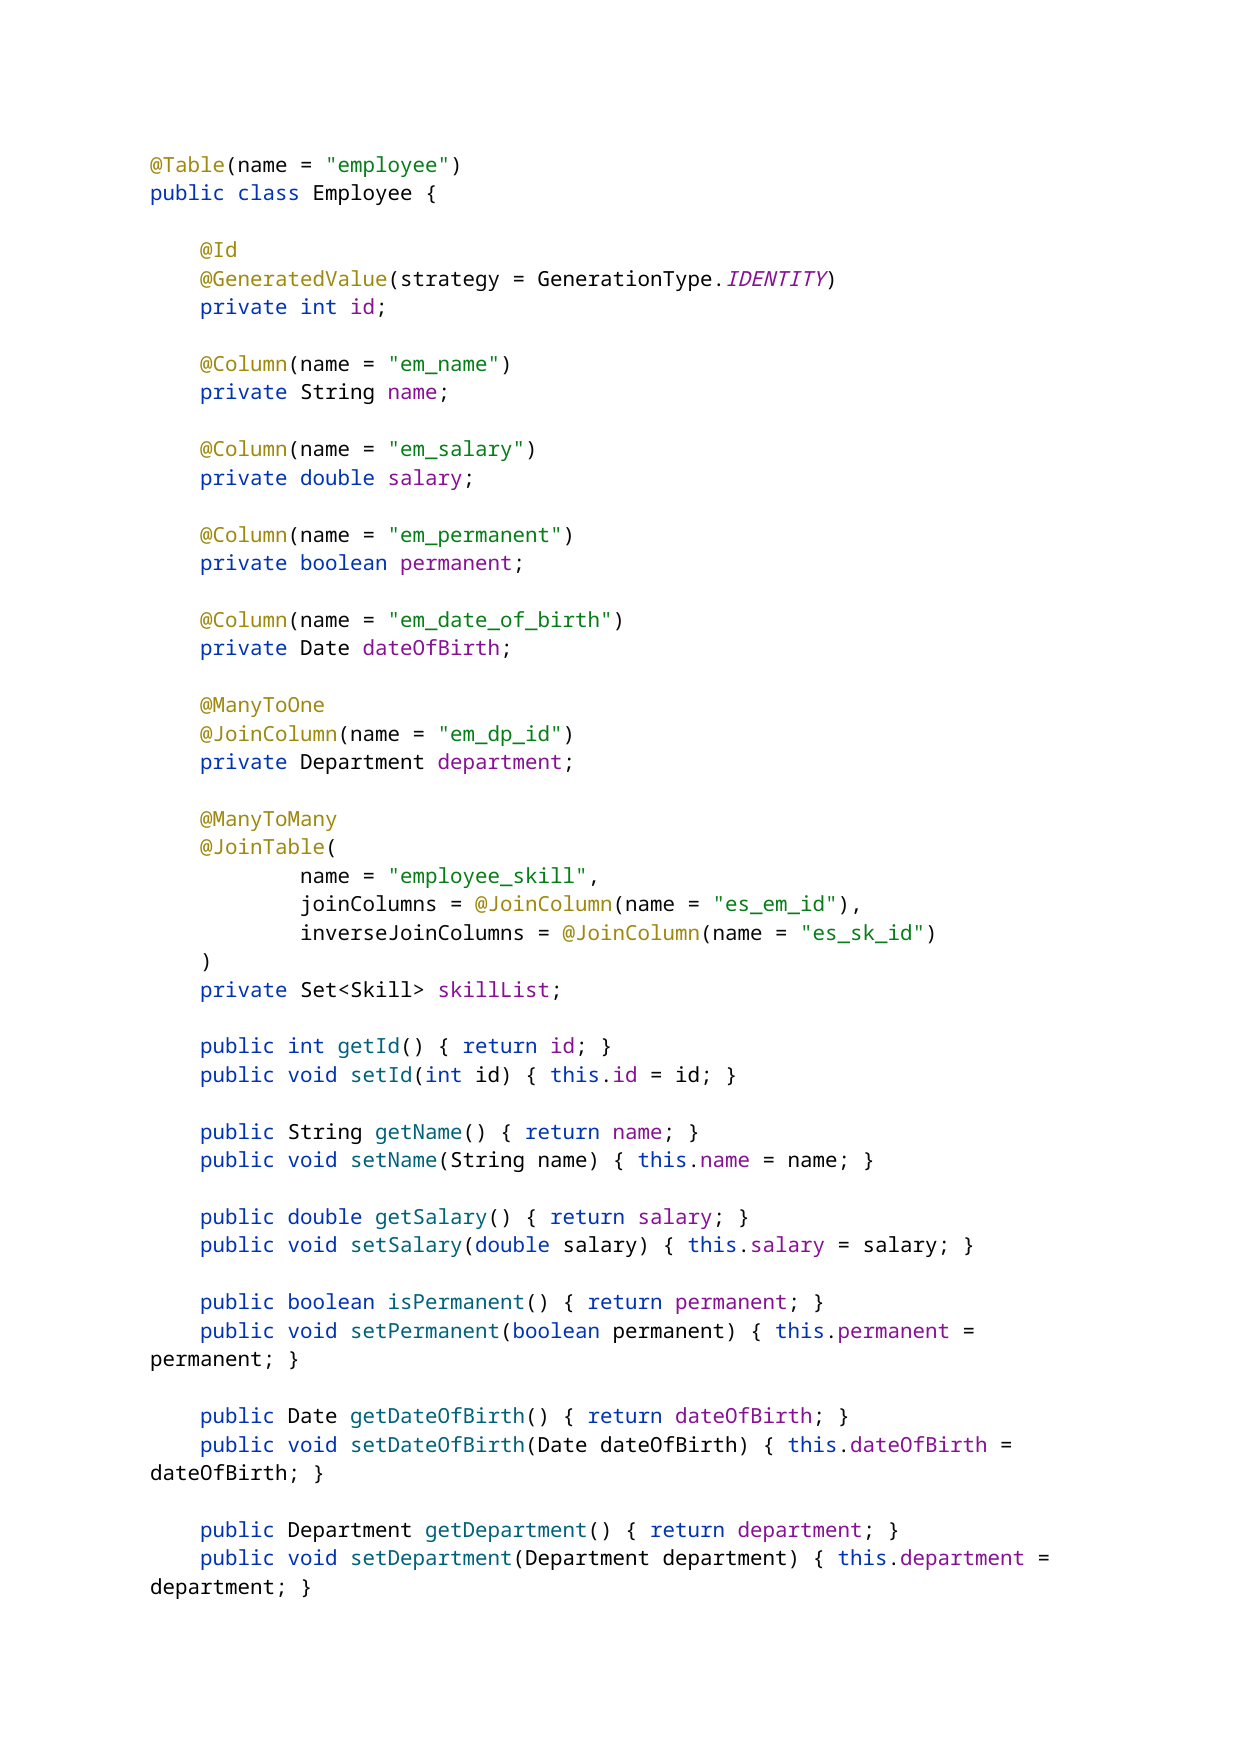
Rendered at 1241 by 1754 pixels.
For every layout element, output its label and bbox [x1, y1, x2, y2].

text [150, 150, 1090, 1600]
